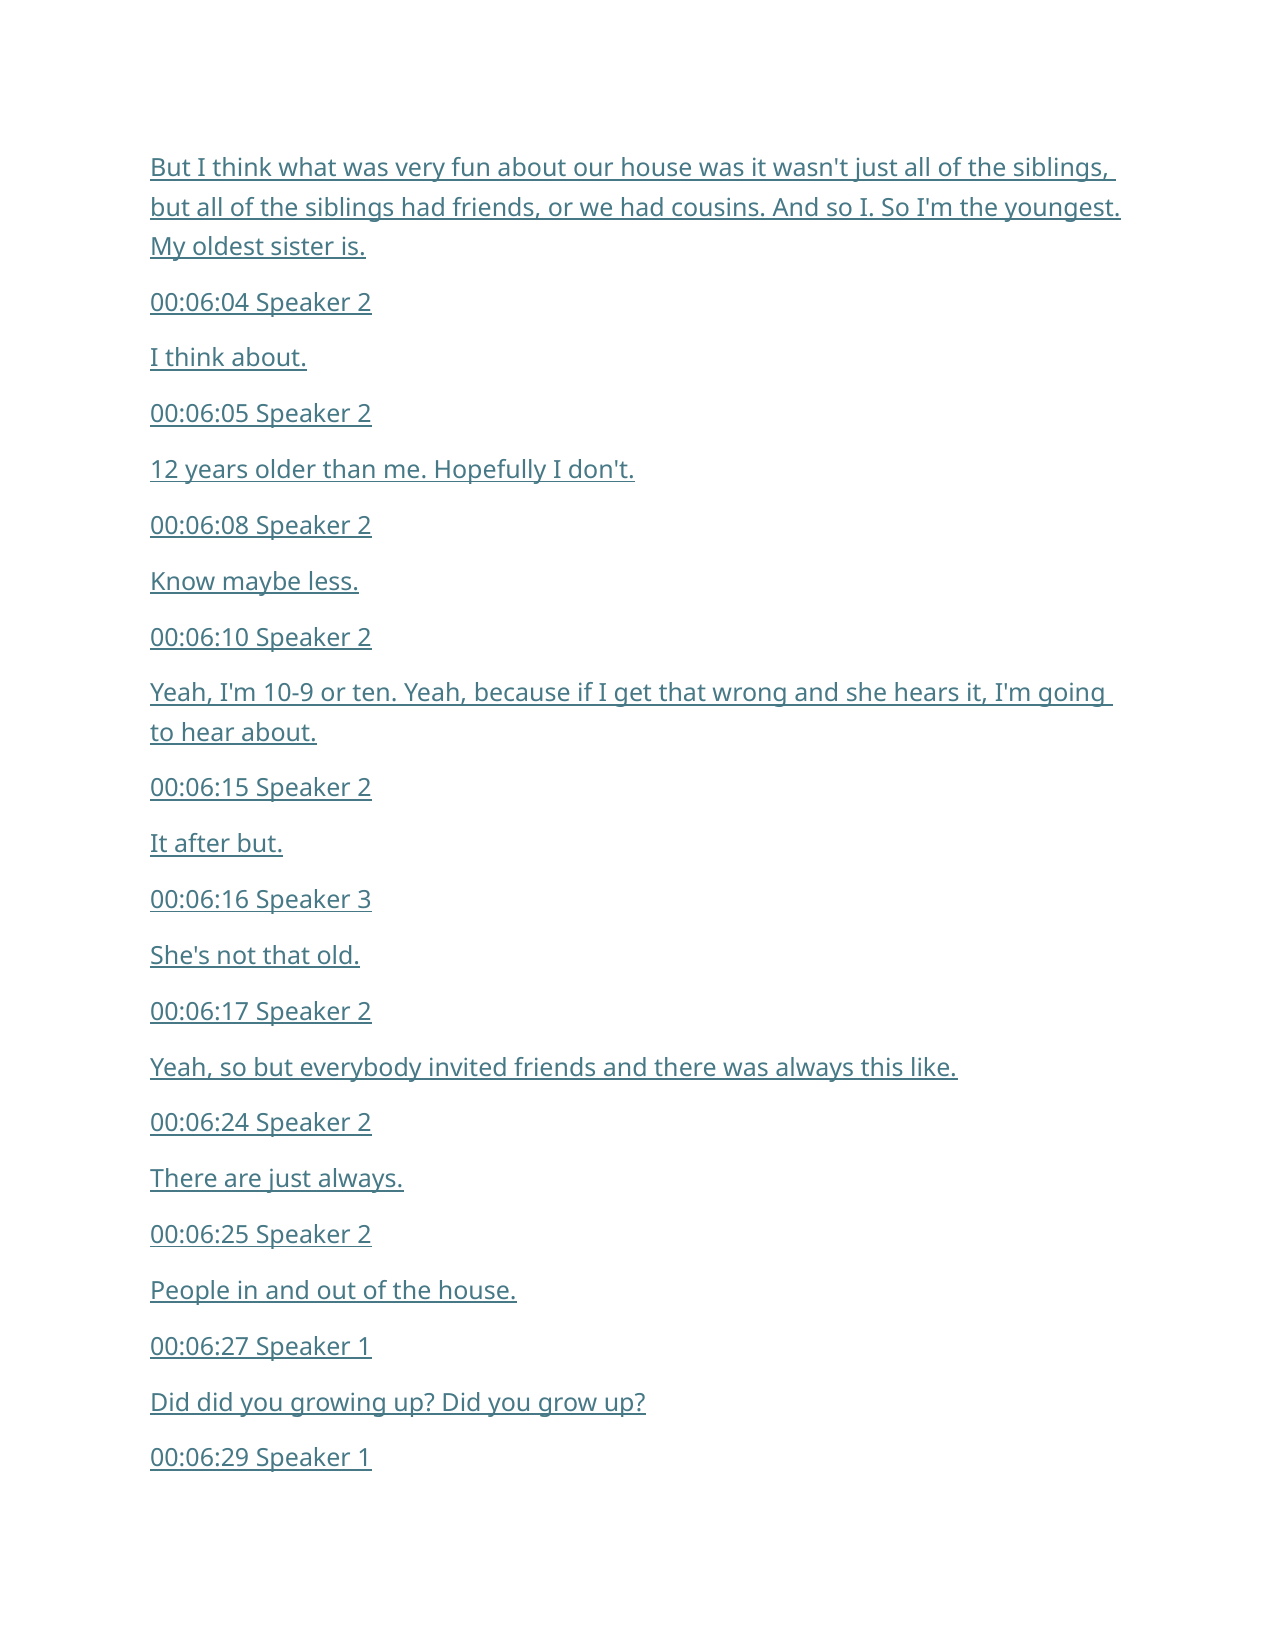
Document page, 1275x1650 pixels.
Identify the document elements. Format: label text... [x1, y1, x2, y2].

text 12 years older than me. Hopefully I don't. [150, 452, 1125, 486]
text Yeah, I'm 10-9 or ten. Yeah, because if I get that wrong and she hears it, I'm going to hear about. [150, 675, 1125, 748]
text 00:06:05 Speaker 2 [150, 396, 1125, 430]
text 00:06:24 Speaker 2 [150, 1105, 1125, 1139]
text Did did you growing up? Did you grow up? [150, 1384, 1125, 1418]
text Know maybe less. [150, 563, 1125, 597]
text 00:06:08 Speaker 2 [150, 507, 1125, 542]
text 00:06:15 Speaker 2 [150, 770, 1125, 804]
text It after but. [150, 826, 1125, 860]
text There are just always. [150, 1161, 1125, 1195]
text 00:06:10 Speaker 2 [150, 619, 1125, 653]
text Yeah, so but everybody invited friends and there was always this like. [150, 1049, 1125, 1083]
text 00:06:17 Speaker 2 [150, 993, 1125, 1027]
text She's not that old. [150, 937, 1125, 972]
text 00:06:25 Speaker 2 [150, 1217, 1125, 1251]
text 00:06:16 Speaker 3 [150, 882, 1125, 916]
text 00:06:27 Speaker 1 [150, 1328, 1125, 1362]
text 00:06:04 Speaker 2 [150, 284, 1125, 318]
text But I think what was very fun about our house was it wasn't just all of the siblings, but all of the siblings had friends, or we had cousins. And so I. So I'm the youngest. My oldest sister is. [150, 150, 1125, 262]
text 00:06:29 Speaker 1 [150, 1440, 1125, 1474]
text I think about. [150, 340, 1125, 374]
text People in and out of the house. [150, 1272, 1125, 1307]
